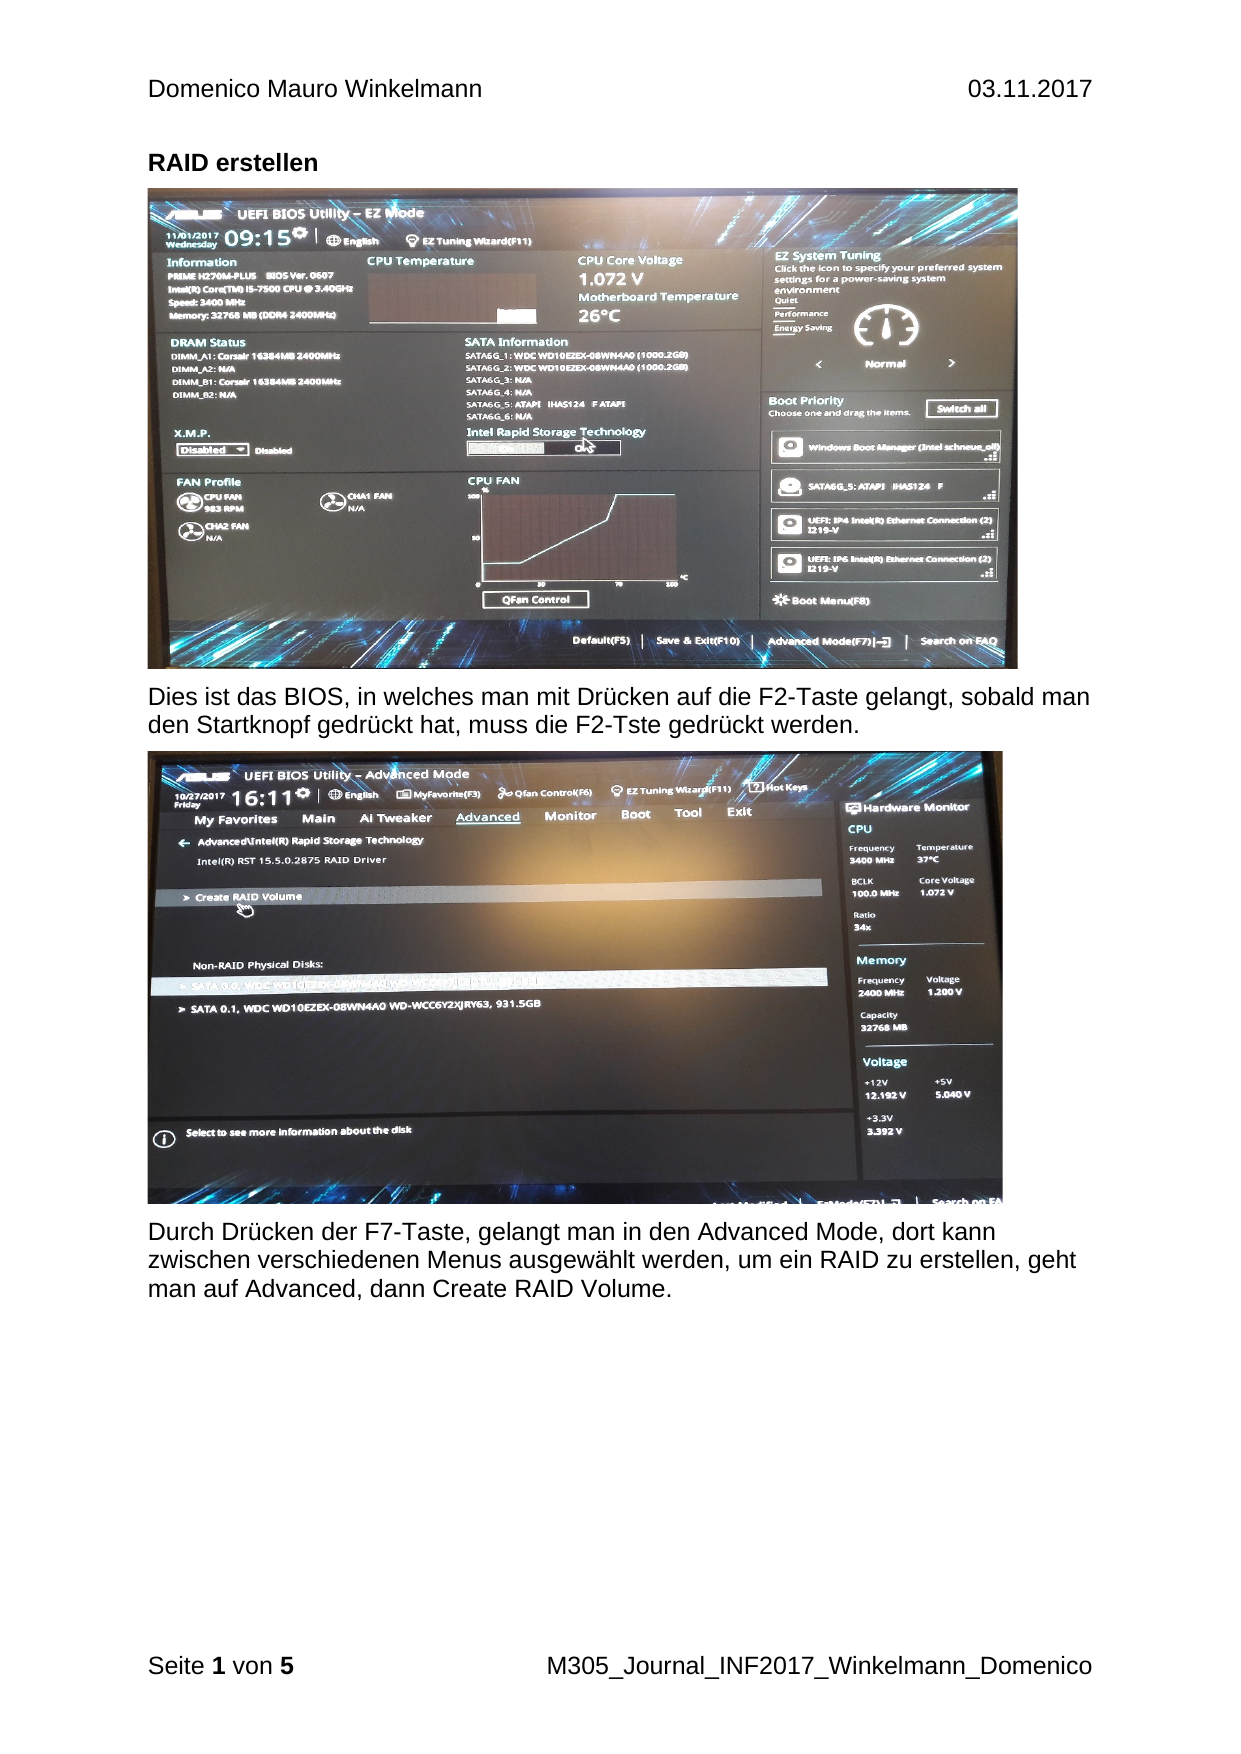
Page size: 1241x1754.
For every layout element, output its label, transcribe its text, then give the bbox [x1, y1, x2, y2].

text Dies ist das BIOS, in welches man mit Drücken auf die F2-Taste gelangt, sobald man den Startknopf gedrückt hat, muss die F2-Tste gedrückt werden. [148, 681, 1092, 739]
text RAID erstellen [148, 148, 1092, 176]
picture [147, 751, 1003, 1204]
text Durch Drücken der F7-Taste, gelangt man in den Advanced Mode, dort kann zwischen verschiedenen Menus ausgewählt werden, um ein RAID zu erstellen, geht man auf Advanced, dann Create RAID Volume. [148, 1216, 1092, 1303]
picture [147, 188, 1018, 669]
